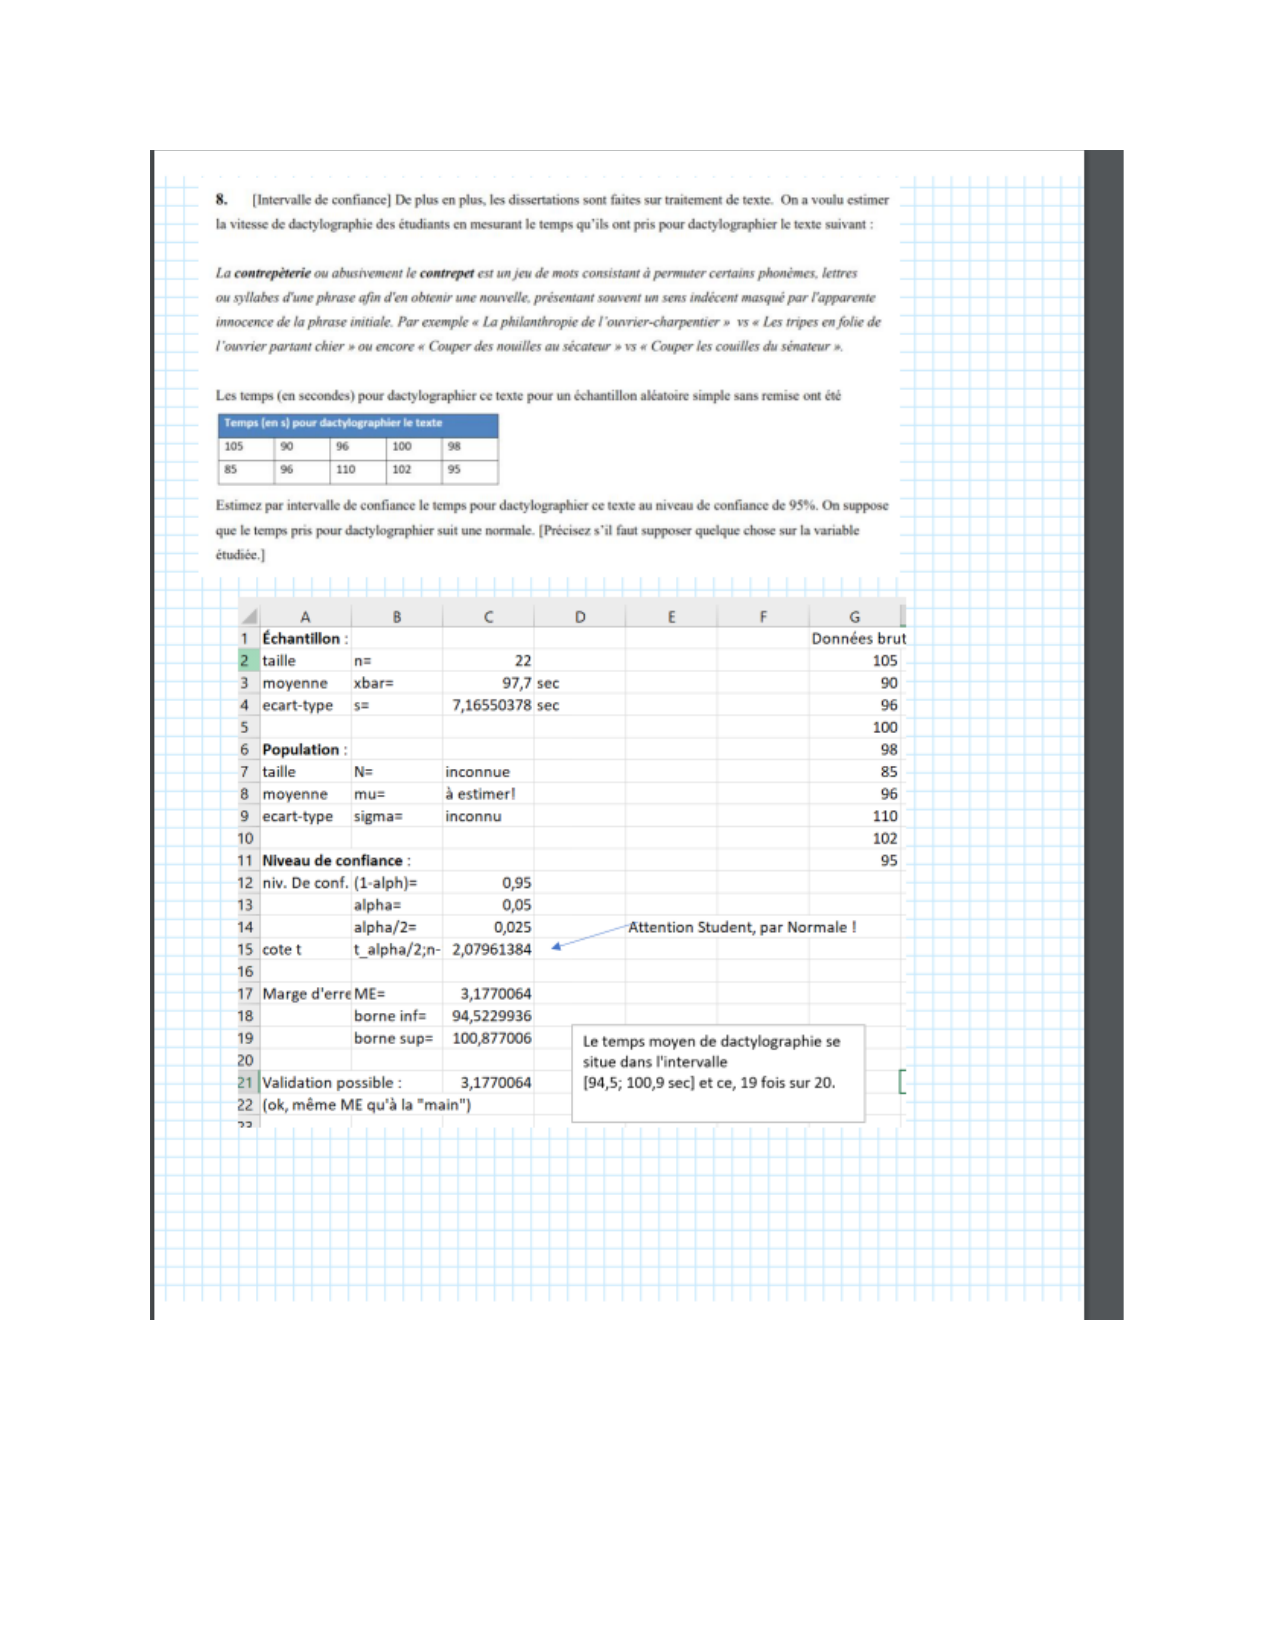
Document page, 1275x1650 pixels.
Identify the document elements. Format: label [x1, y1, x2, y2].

picture [150, 150, 1124, 1320]
